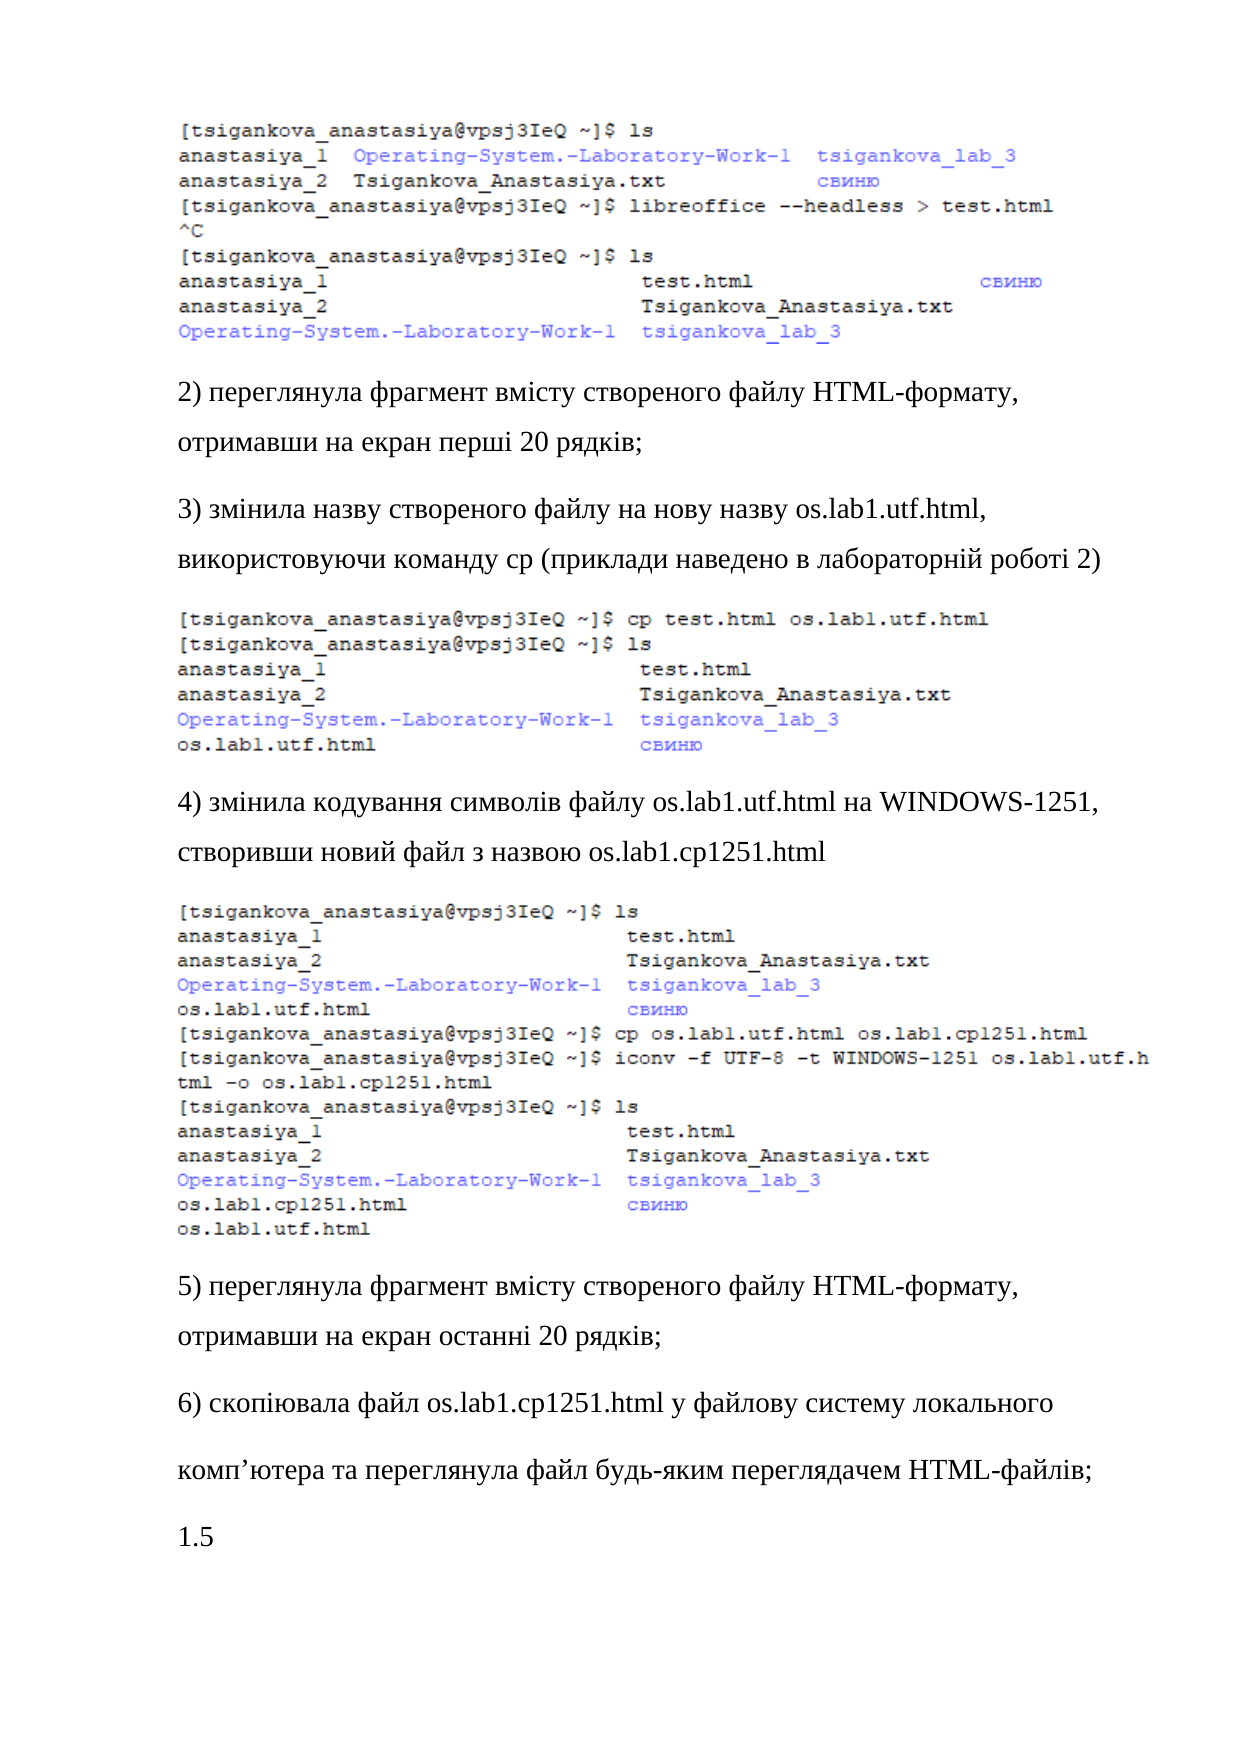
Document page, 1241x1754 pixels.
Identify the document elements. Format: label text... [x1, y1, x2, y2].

picture [177, 608, 996, 754]
text 2) переглянула фрагмент вмісту створеного файлу HTML-формату, отримавши на екран перші 20 рядків; [177, 374, 1152, 458]
text 3) змінила назву створеного файлу на нову назву os.lab1.utf.html, використовуючи команду cp (приклади наведено в лабораторній роботі 2) [177, 491, 1152, 575]
text 5) переглянула фрагмент вмісту створеного файлу HTML-формату, отримавши на екран останні 20 рядків; [177, 1268, 1152, 1352]
picture [177, 901, 1151, 1238]
text 4) змінила кодування символів файлу os.lab1.utf.html на WINDOWS-1251, створивши новий файл з назвою os.lab1.cp1251.html [177, 784, 1152, 868]
picture [177, 118, 1056, 344]
text 1.5 [177, 1519, 1152, 1553]
text комп’ютера та переглянула файл будь-яким переглядачем HTML-файлів; [177, 1452, 1152, 1486]
text 6) скопіювала файл os.lab1.cp1251.html у файлову систему локального [177, 1385, 1152, 1419]
